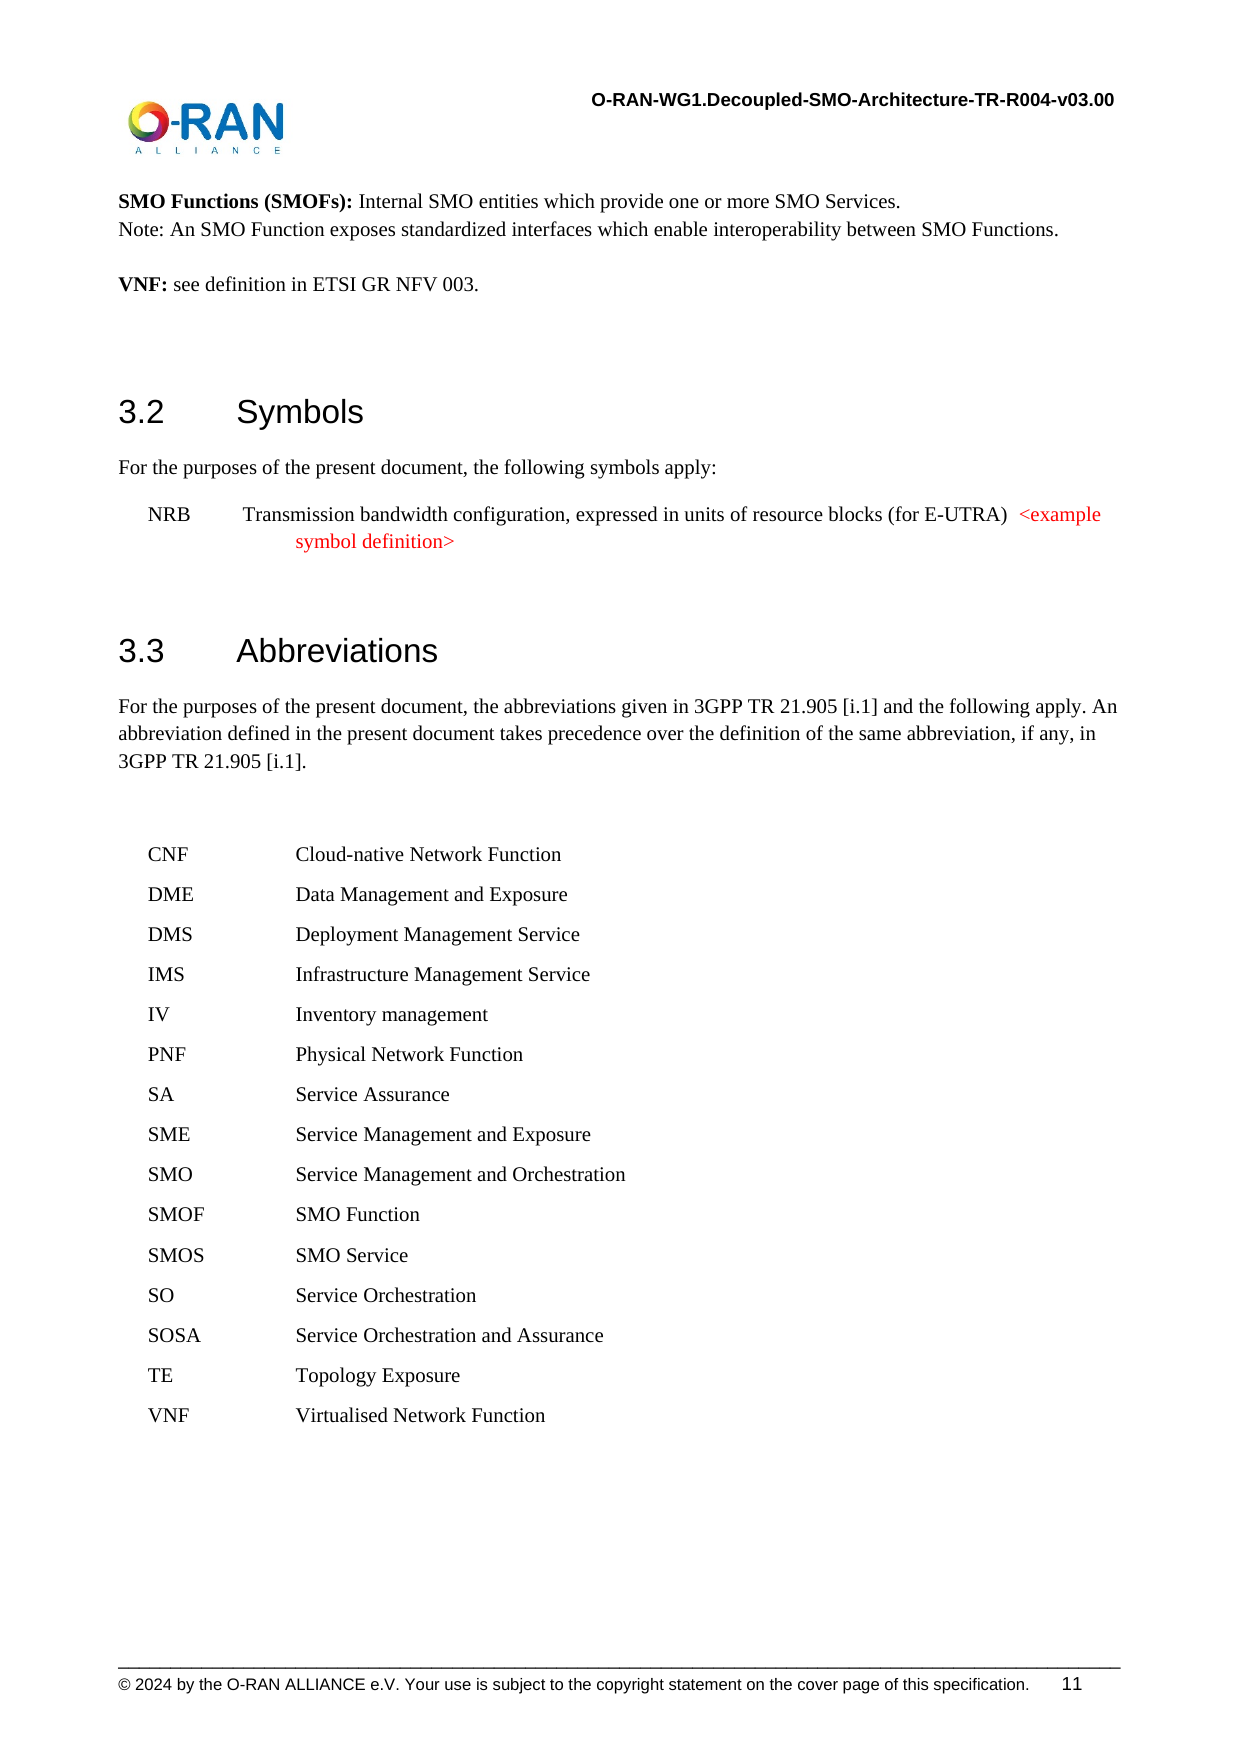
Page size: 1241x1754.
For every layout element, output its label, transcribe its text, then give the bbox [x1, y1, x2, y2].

text VNF Virtualised Network Function [148, 1403, 1122, 1427]
subtitle 3.2 Symbols [118, 392, 1122, 431]
text IMS Infrastructure Management Service [148, 962, 1122, 986]
text VNF: see definition in ETSI GR NFV 003. [118, 272, 1122, 296]
text SMOS SMO Service [148, 1242, 1122, 1267]
text TE Topology Exposure [148, 1363, 1122, 1387]
text SOSA Service Orchestration and Assurance [148, 1323, 1122, 1347]
text IV Inventory management [148, 1002, 1122, 1026]
text For the purposes of the present document, the following symbols apply: [118, 455, 1122, 479]
text CNF Cloud-native Network Function [148, 841, 1122, 866]
text SMO Service Management and Orchestration [148, 1162, 1122, 1186]
picture [118, 88, 297, 165]
text SO Service Orchestration [148, 1283, 1122, 1307]
text DMS Deployment Management Service [148, 922, 1122, 946]
text For the purposes of the present document, the abbreviations given in 3GPP TR 21.905 [i.1] and the following apply. An abbreviation defined in the present document takes precedence over the definition of the same abbreviation, if any, in 3GPP TR 21.905 [i.1]. [118, 693, 1122, 773]
text DME Data Management and Exposure [148, 882, 1122, 906]
text PNF Physical Network Function [148, 1042, 1122, 1066]
text SA Service Assurance [148, 1082, 1122, 1106]
text SMOF SMO Function [148, 1202, 1122, 1226]
text SMO Functions (SMOFs): Internal SMO entities which provide one or more SMO Services. Note: An SMO Function exposes standardized interfaces which enable interoperability between SMO Functions. [118, 189, 1122, 241]
text SME Service Management and Exposure [148, 1122, 1122, 1146]
subtitle 3.3 Abbreviations [118, 631, 1122, 669]
text NRB Transmission bandwidth configuration, expressed in units of resource blocks (for E-UTRA) <example symbol definition> [148, 501, 1122, 553]
